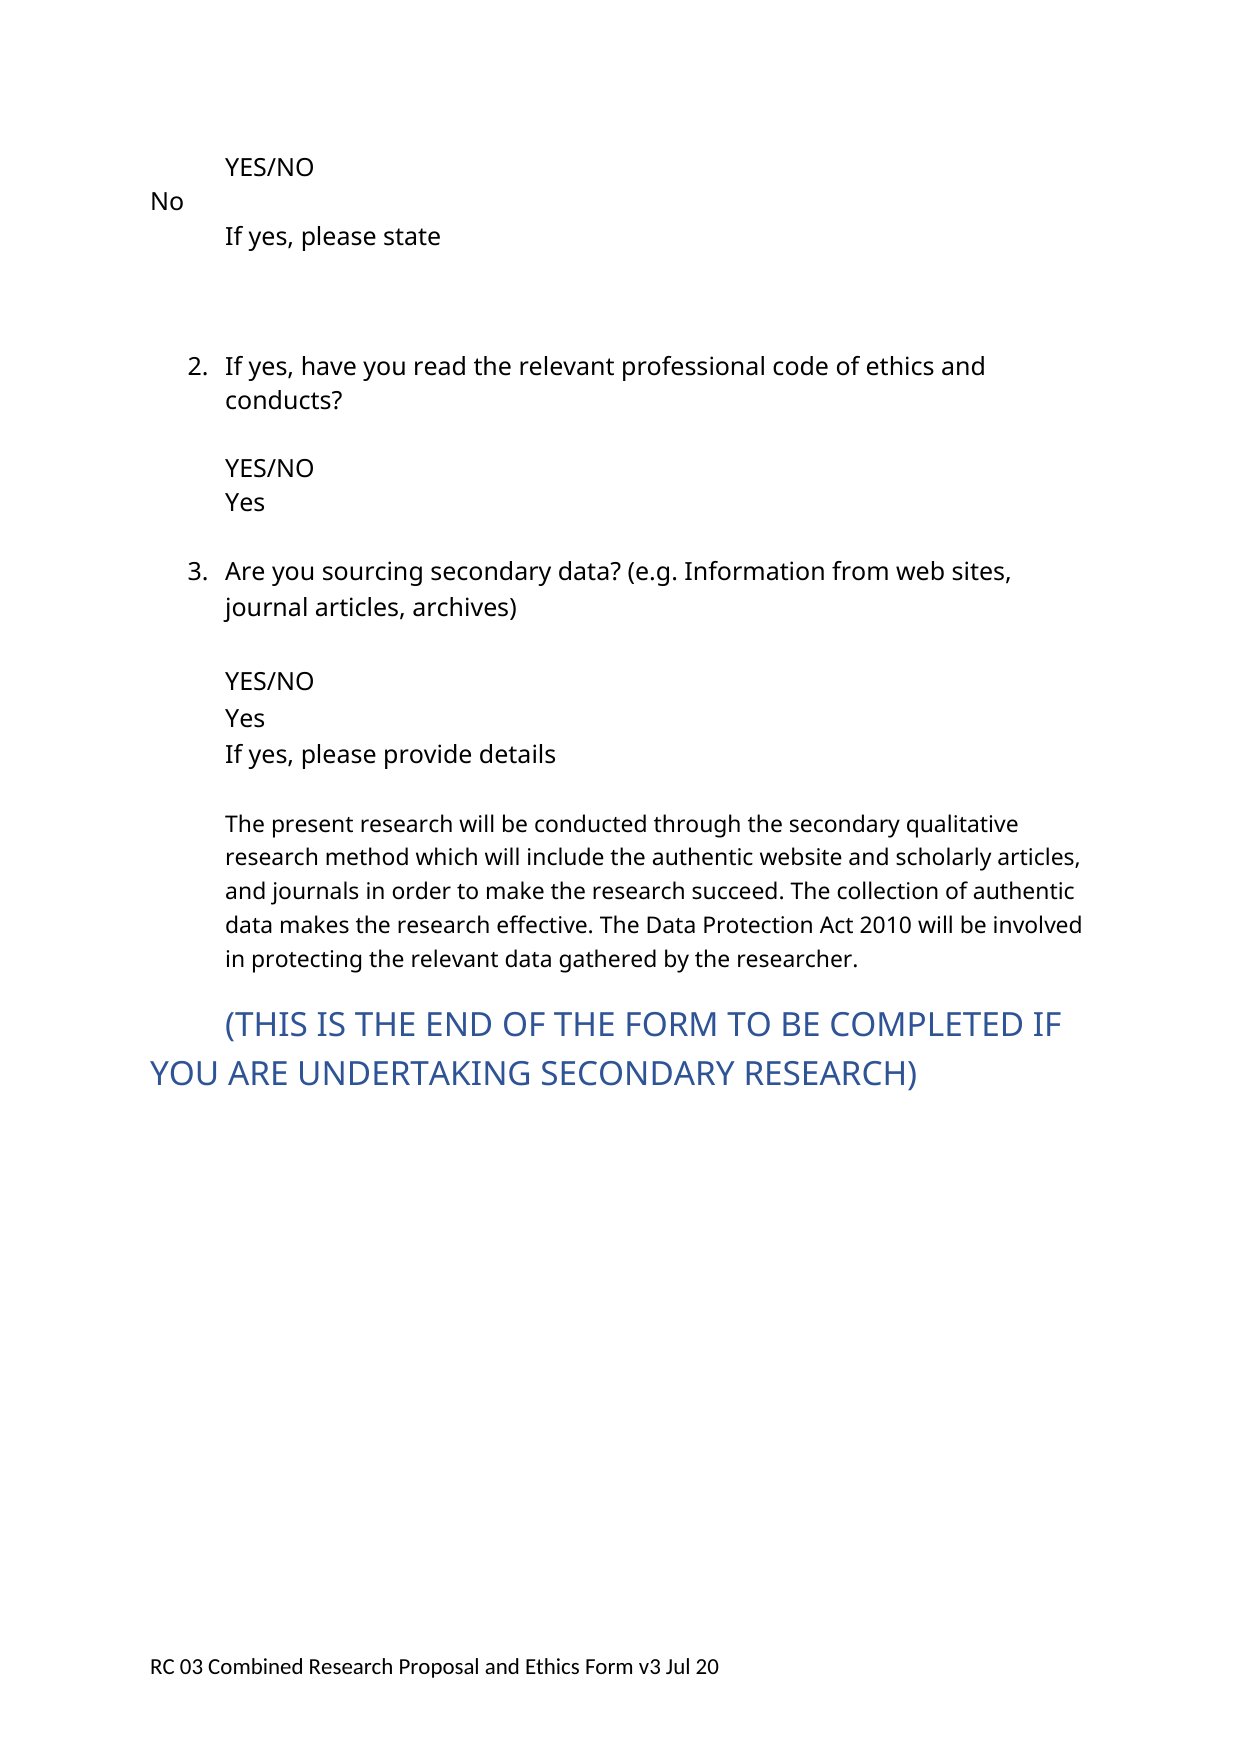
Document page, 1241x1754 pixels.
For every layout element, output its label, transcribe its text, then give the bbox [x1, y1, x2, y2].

list Are you sourcing secondary data? (e.g. Information from web sites, journal articles, archives) [187, 553, 1090, 624]
text YES/NO [225, 451, 1090, 485]
text Yes [225, 485, 1090, 519]
text The present research will be conducted through the secondary qualitative research method which will include the authentic website and scholarly articles, and journals in order to make the research succeed. The collection of authentic data makes the research effective. The Data Protection Act 2010 will be involved in protecting the relevant data gathered by the researcher. [225, 807, 1090, 974]
text No [150, 184, 1090, 218]
subtitle (THIS IS THE END OF THE FORM TO BE COMPLETED IF YOU ARE UNDERTAKING SECONDARY RESEARCH) [150, 1001, 1090, 1096]
text YES/NO [225, 663, 1090, 697]
list If yes, have you read the relevant professional code of ethics and conducts? [187, 349, 1090, 417]
text Yes [225, 700, 1090, 734]
text YES/NO [150, 150, 1090, 184]
text If yes, please provide details [225, 737, 1090, 771]
text If yes, please state [150, 218, 1090, 252]
